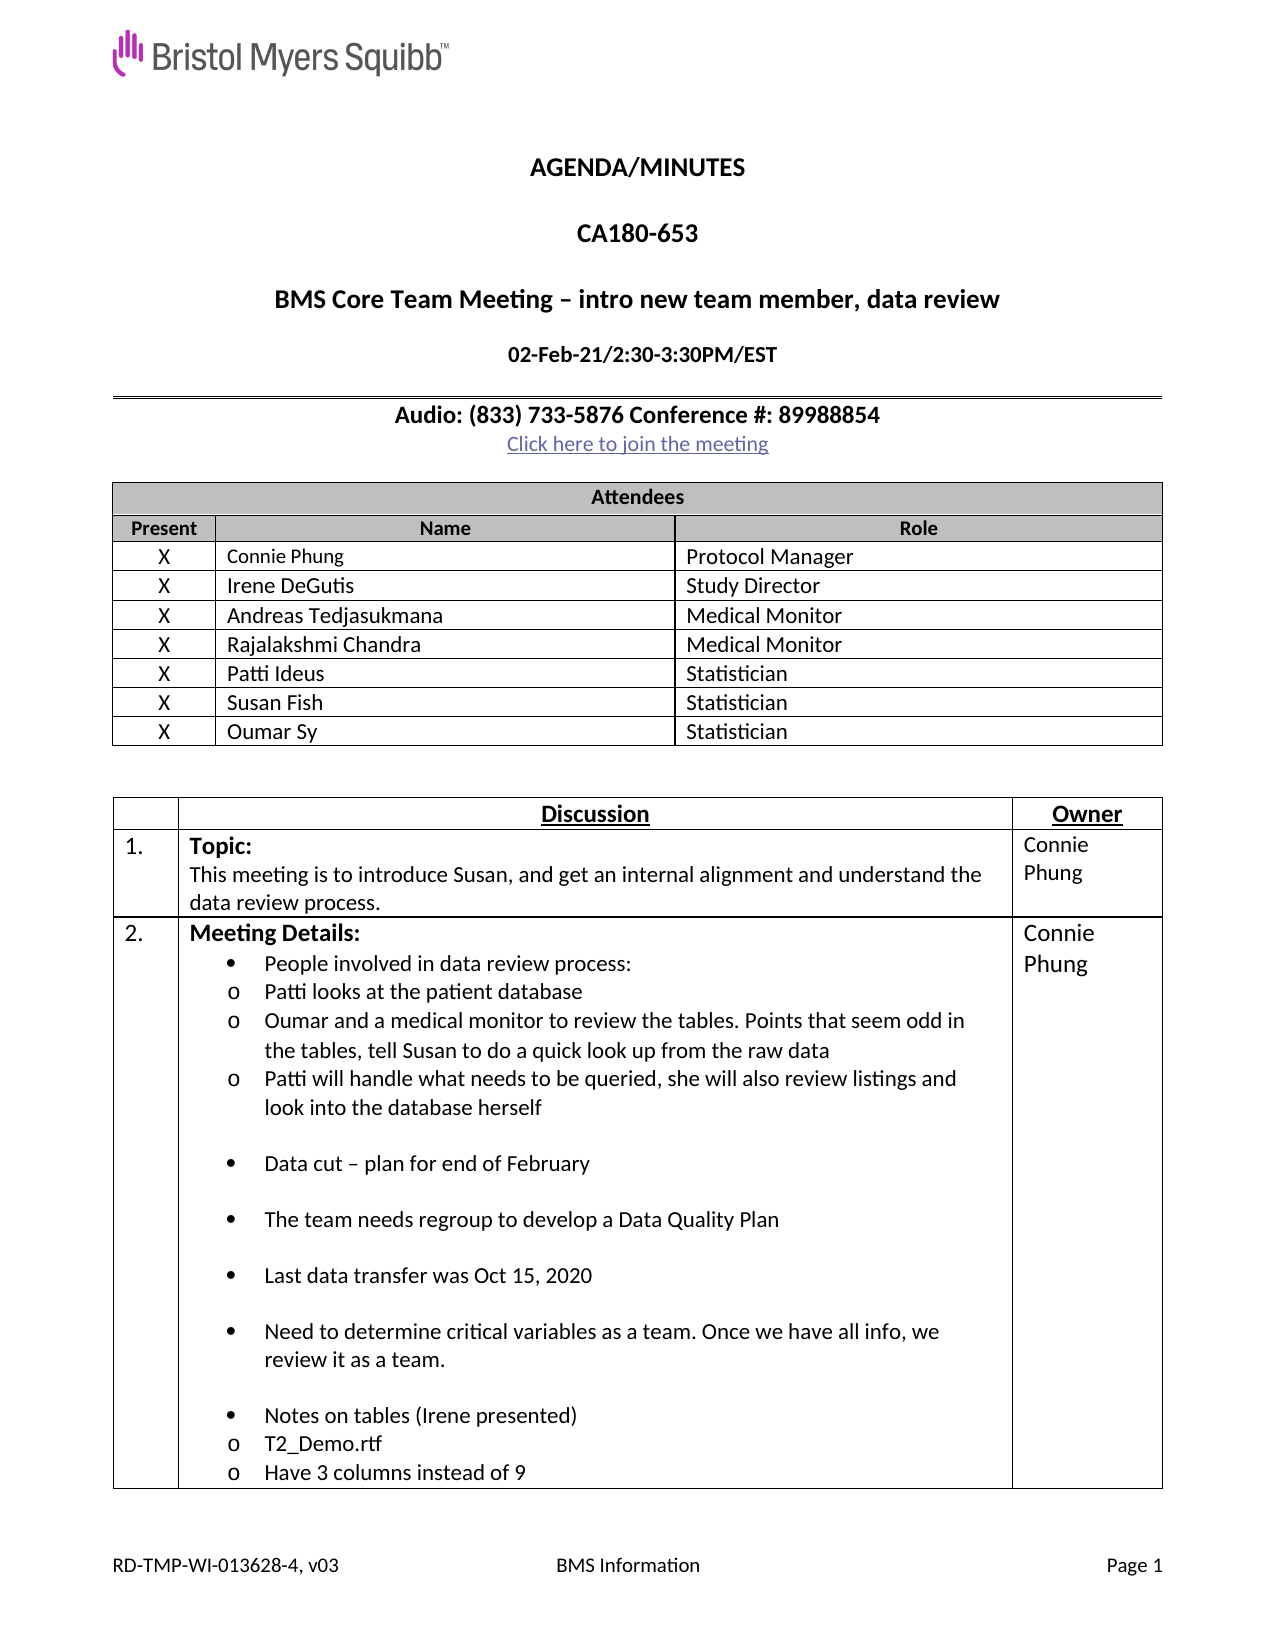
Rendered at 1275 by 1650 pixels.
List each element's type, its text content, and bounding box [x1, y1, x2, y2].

table_cell X [113, 601, 215, 629]
table_cell Medical Monitor [676, 601, 1162, 629]
table_cell Present [113, 516, 215, 541]
table_cell Susan Fish [216, 688, 674, 716]
table_cell Role [676, 516, 1162, 541]
table_cell 1. [114, 830, 178, 916]
text AGENDA/MINUTES [112, 150, 1162, 183]
table_cell Statistician [676, 688, 1162, 716]
table_header Attendees [113, 483, 1162, 514]
text CA180-653 [112, 216, 1162, 249]
table_cell Connie Phung [1013, 918, 1162, 1487]
table_cell Rajalakshmi Chandra [216, 630, 674, 658]
table_cell X [113, 630, 215, 658]
table_cell X [113, 659, 215, 687]
table_cell Protocol Manager [676, 542, 1162, 570]
text 02-Feb-21/2:30-3:30PM/EST [112, 341, 1162, 368]
table_cell Irene DeGutis [216, 571, 674, 600]
table_cell Statistician [676, 659, 1162, 687]
table_header Discussion [179, 798, 1012, 829]
text Audio: (833) 733-5876 Conference #: 89988854 [112, 399, 1162, 430]
table_cell Name [216, 516, 674, 541]
table_cell Study Director [676, 571, 1162, 600]
table_cell X [113, 717, 215, 745]
table_cell Medical Monitor [676, 630, 1162, 658]
table_cell Oumar Sy [216, 717, 674, 745]
table_cell Patti Ideus [216, 659, 674, 687]
table_cell Andreas Tedjasukmana [216, 601, 674, 629]
table_cell X [113, 542, 215, 570]
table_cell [179, 918, 1012, 1487]
text Click here to join the meeting [112, 430, 1162, 456]
table_cell Connie Phung [1013, 830, 1162, 916]
picture [112, 30, 449, 77]
table_cell X [113, 571, 215, 600]
table_cell Statistician [676, 717, 1162, 745]
table_cell Connie Phung [216, 542, 674, 570]
table_cell X [113, 688, 215, 716]
table_header [114, 798, 178, 829]
table_cell Topic: This meeting is to introduce Susan, and get an internal alignment and understand the data review process. [179, 830, 1012, 916]
table_header Owner [1013, 798, 1162, 829]
table_cell 2. [114, 918, 178, 1487]
text BMS Core Team Meeting – intro new team member, data review [112, 282, 1162, 315]
